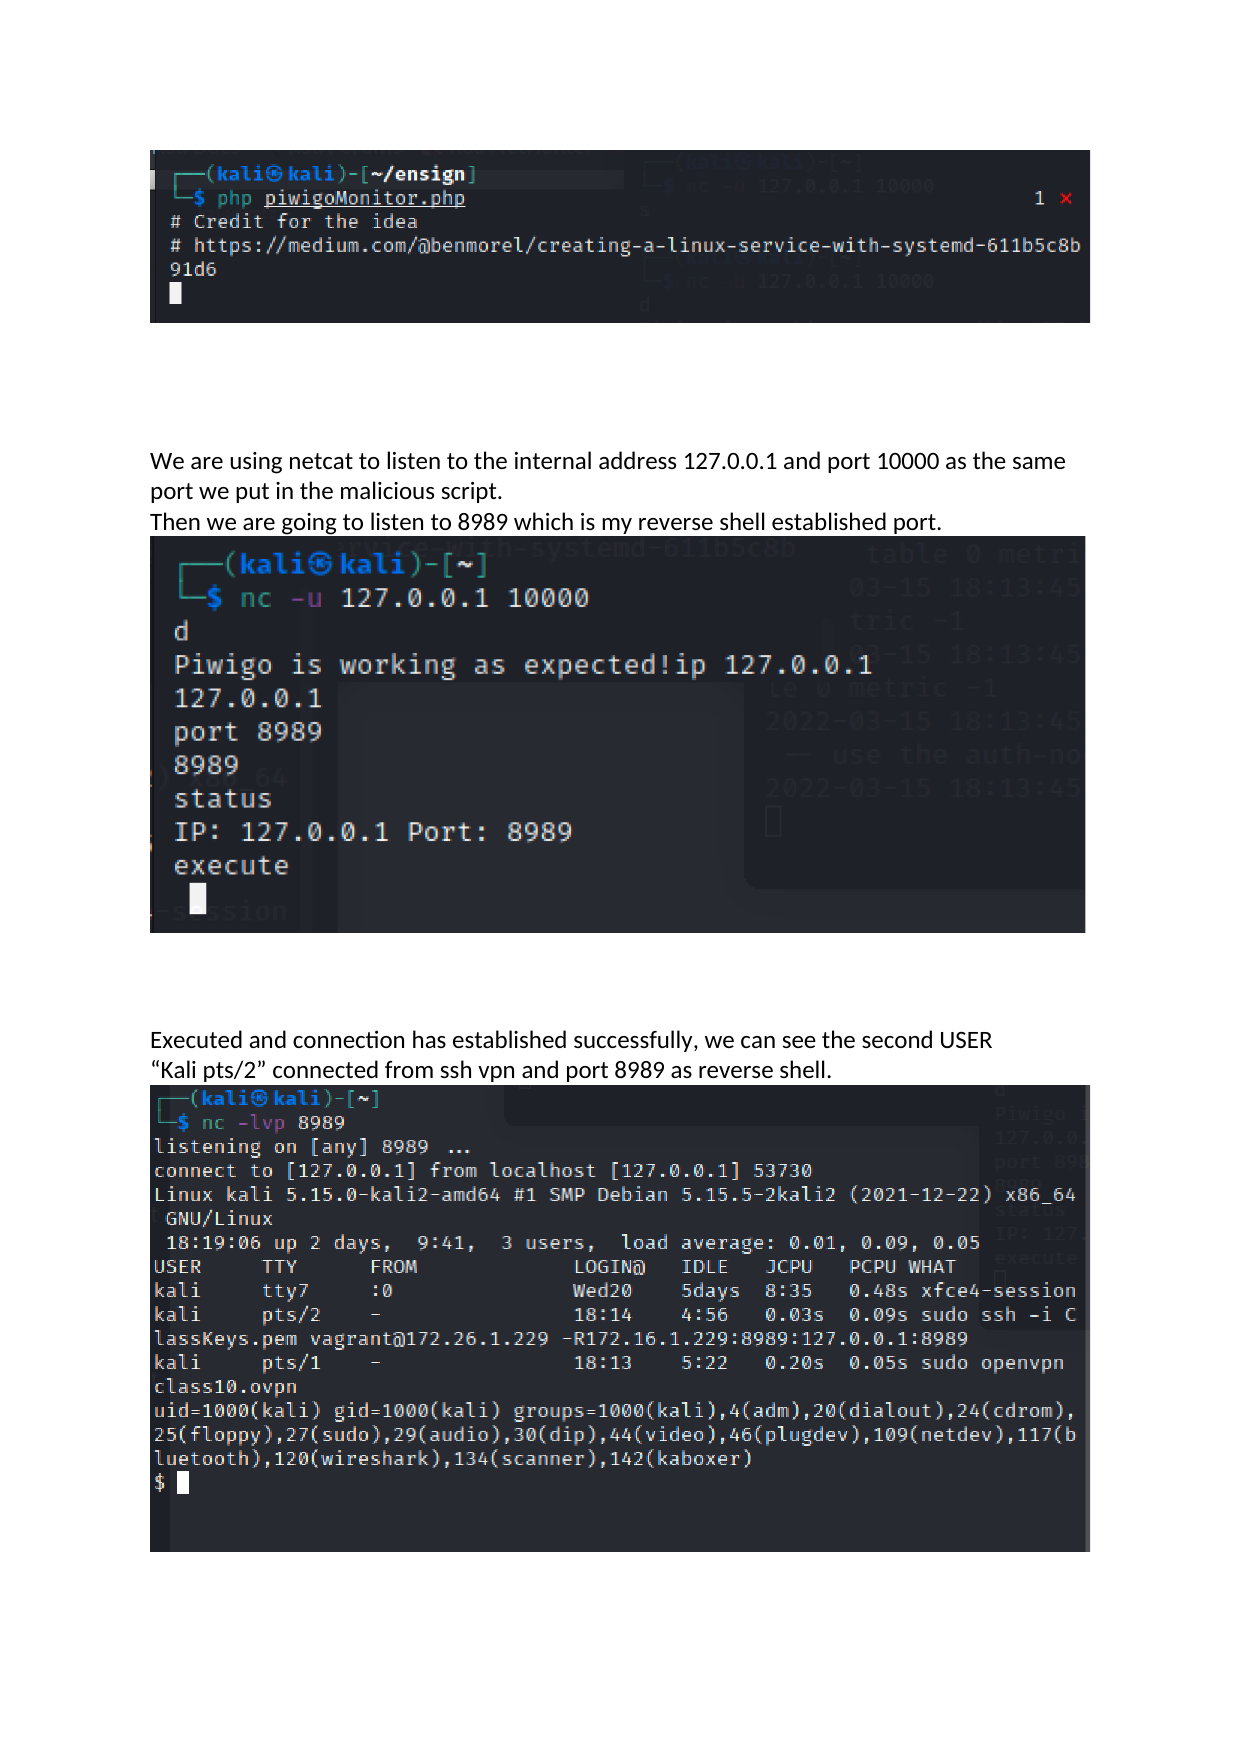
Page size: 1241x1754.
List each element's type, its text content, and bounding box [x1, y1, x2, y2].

text “Kali pts/2” connected from ssh vpn and port 8989 as reverse shell. [150, 1054, 1090, 1085]
text We are using netcat to listen to the internal address 127.0.0.1 and port 10000 as the same port we put in the malicious script. [150, 445, 1090, 506]
text Executed and connection has established successfully, we can see the second USER [150, 1024, 1090, 1054]
picture [150, 150, 1091, 323]
picture [150, 1085, 1091, 1552]
picture [150, 536, 1086, 933]
text Then we are going to listen to 8989 which is my reverse shell established port. [150, 506, 1090, 537]
